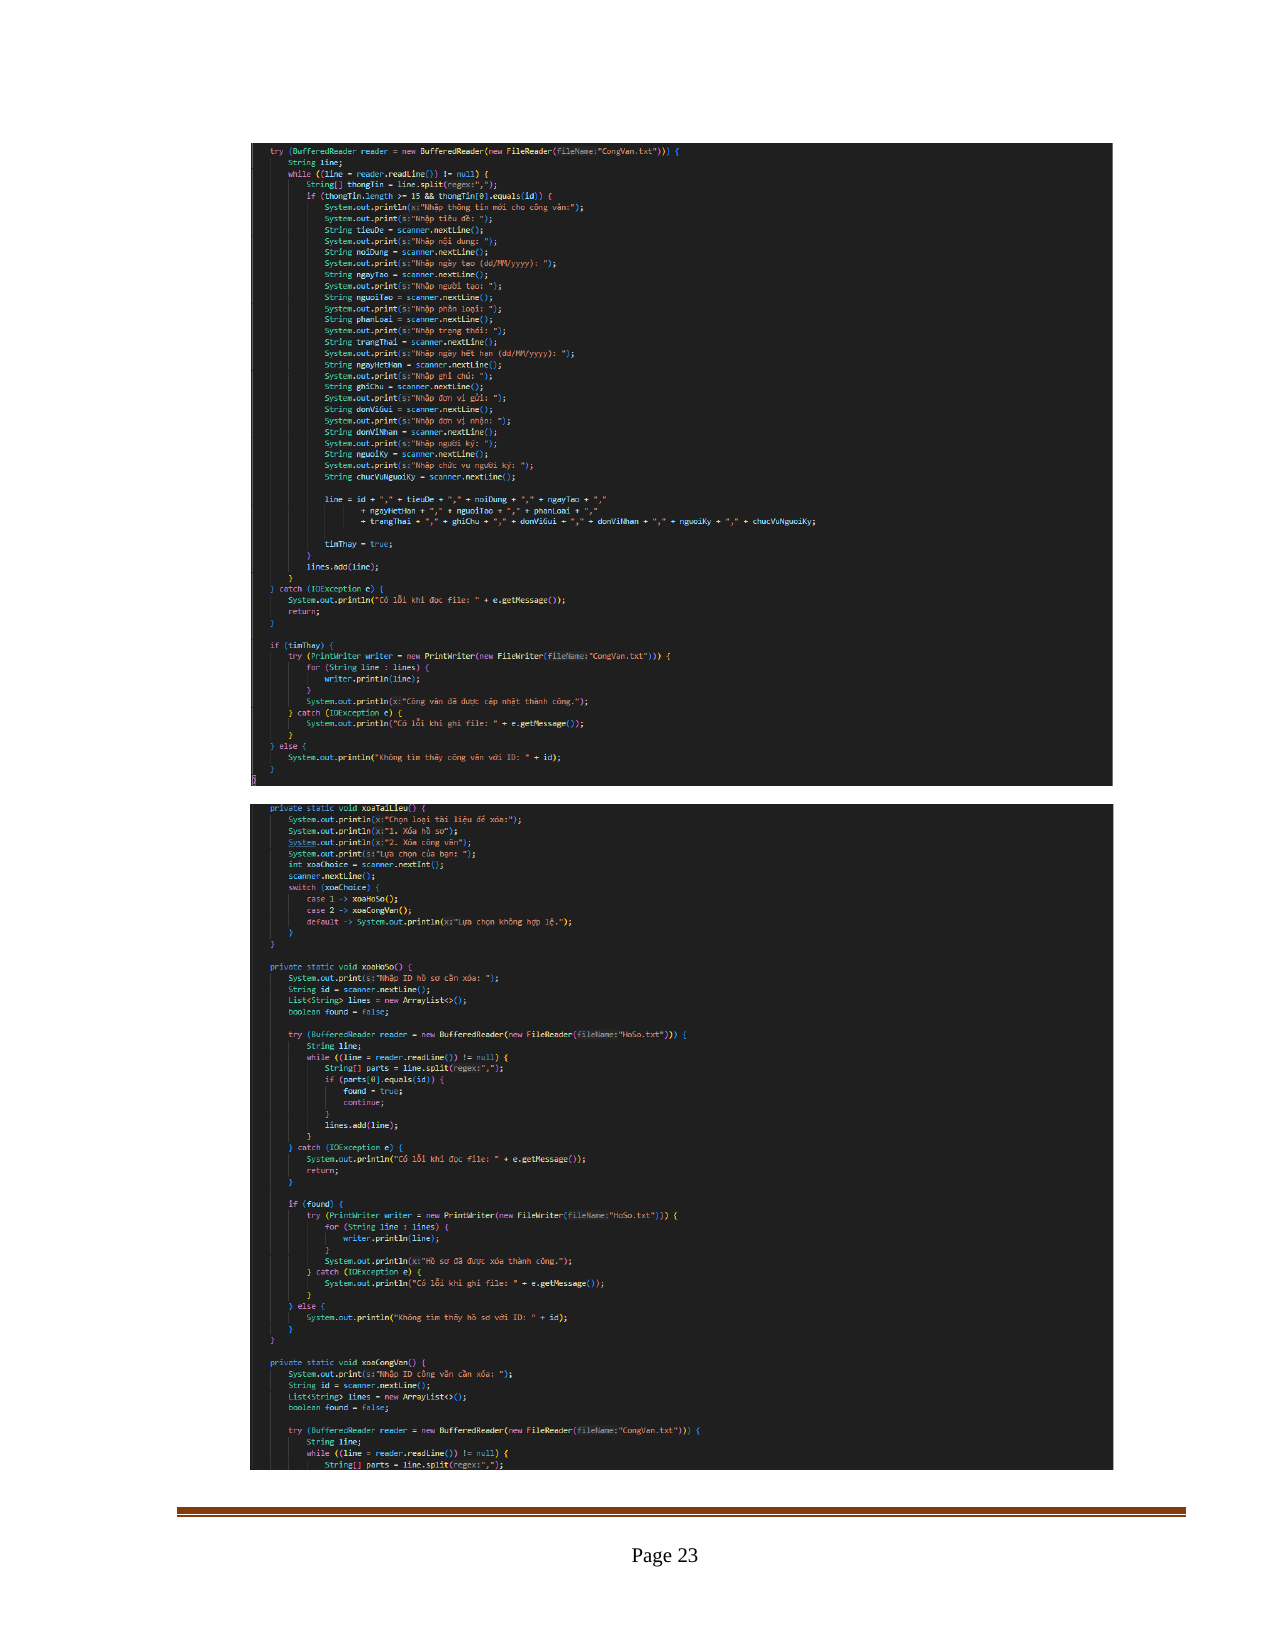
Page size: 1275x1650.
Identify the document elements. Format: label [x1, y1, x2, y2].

picture [251, 143, 1113, 786]
picture [250, 804, 1114, 1470]
